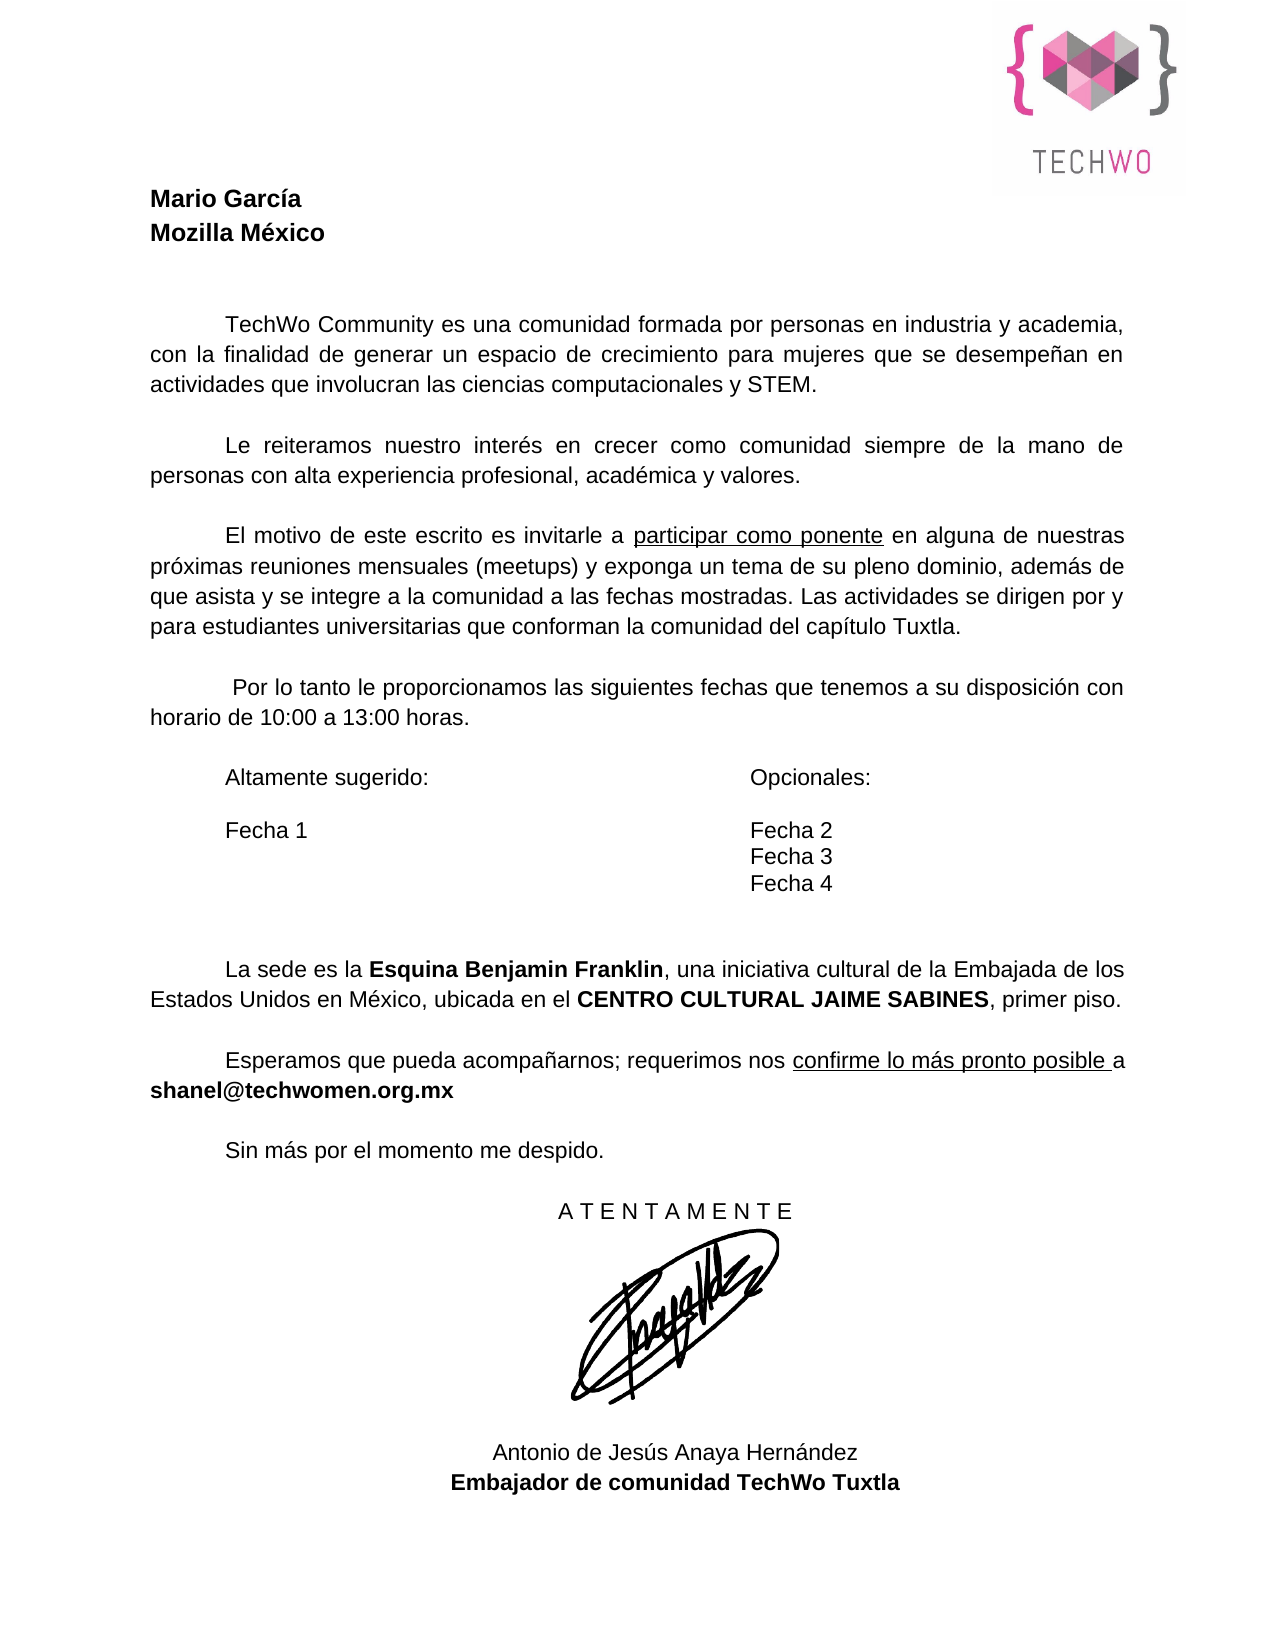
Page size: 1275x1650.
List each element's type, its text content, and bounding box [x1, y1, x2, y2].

text Fecha 3 [750, 843, 1125, 869]
text TechWo Community es una comunidad formada por personas en industria y academia, con la finalidad de generar un espacio de crecimiento para mujeres que se desempeñan en actividades que involucran las ciencias computacionales y STEM. [150, 311, 1125, 341]
picture [992, 1, 1186, 196]
title Mozilla México [150, 217, 1125, 246]
picture [570, 1228, 780, 1405]
text Le reiteramos nuestro interés en crecer como comunidad siempre de la mano de personas con alta experiencia profesional, académica y valores. [150, 432, 1125, 488]
text TechWo Community es una comunidad formada por personas en industria y academia, con la finalidad de generar un espacio de crecimiento para mujeres que se desempeñan en actividades que involucran las ciencias computacionales y STEM. [150, 367, 1125, 398]
text Antonio de Jesús Anaya Hernández [150, 1439, 1125, 1465]
text Opcionales: Fecha 2 [750, 764, 1125, 843]
text Sin más por el momento me despido. [150, 1137, 1125, 1164]
text Fecha 1 [225, 817, 600, 843]
text Altamente sugerido: [225, 764, 600, 790]
text La sede es la Esquina Benjamin Franklin, una iniciativa cultural de la Embajada de los Estados Unidos en México, ubicada en el CENTRO CULTURAL JAIME SABINES, primer piso. [150, 956, 1125, 1013]
text El motivo de este escrito es invitarle a participar como ponente en alguna de nuestras próximas reuniones mensuales (meetups) y exponga un tema de su pleno dominio, además de que asista y se integre a la comunidad a las fechas mostradas. Las actividades se dirigen por y para estudiantes universitarias que conforman la comunidad del capítulo Tuxtla. [150, 522, 1125, 639]
text Por lo tanto le proporcionamos las siguientes fechas que tenemos a su disposición con horario de 10:00 a 13:00 horas. [150, 673, 1125, 730]
text Embajador de comunidad TechWo Tuxtla [150, 1469, 1125, 1496]
title Mario García [150, 184, 1125, 213]
text A T E N T A M E N T E [150, 1198, 1125, 1224]
text Fecha 4 [750, 869, 1125, 896]
text Esperamos que pueda acompañarnos; requerimos nos confirme lo más pronto posible a shanel@techwomen.org.mx [150, 1047, 1125, 1103]
